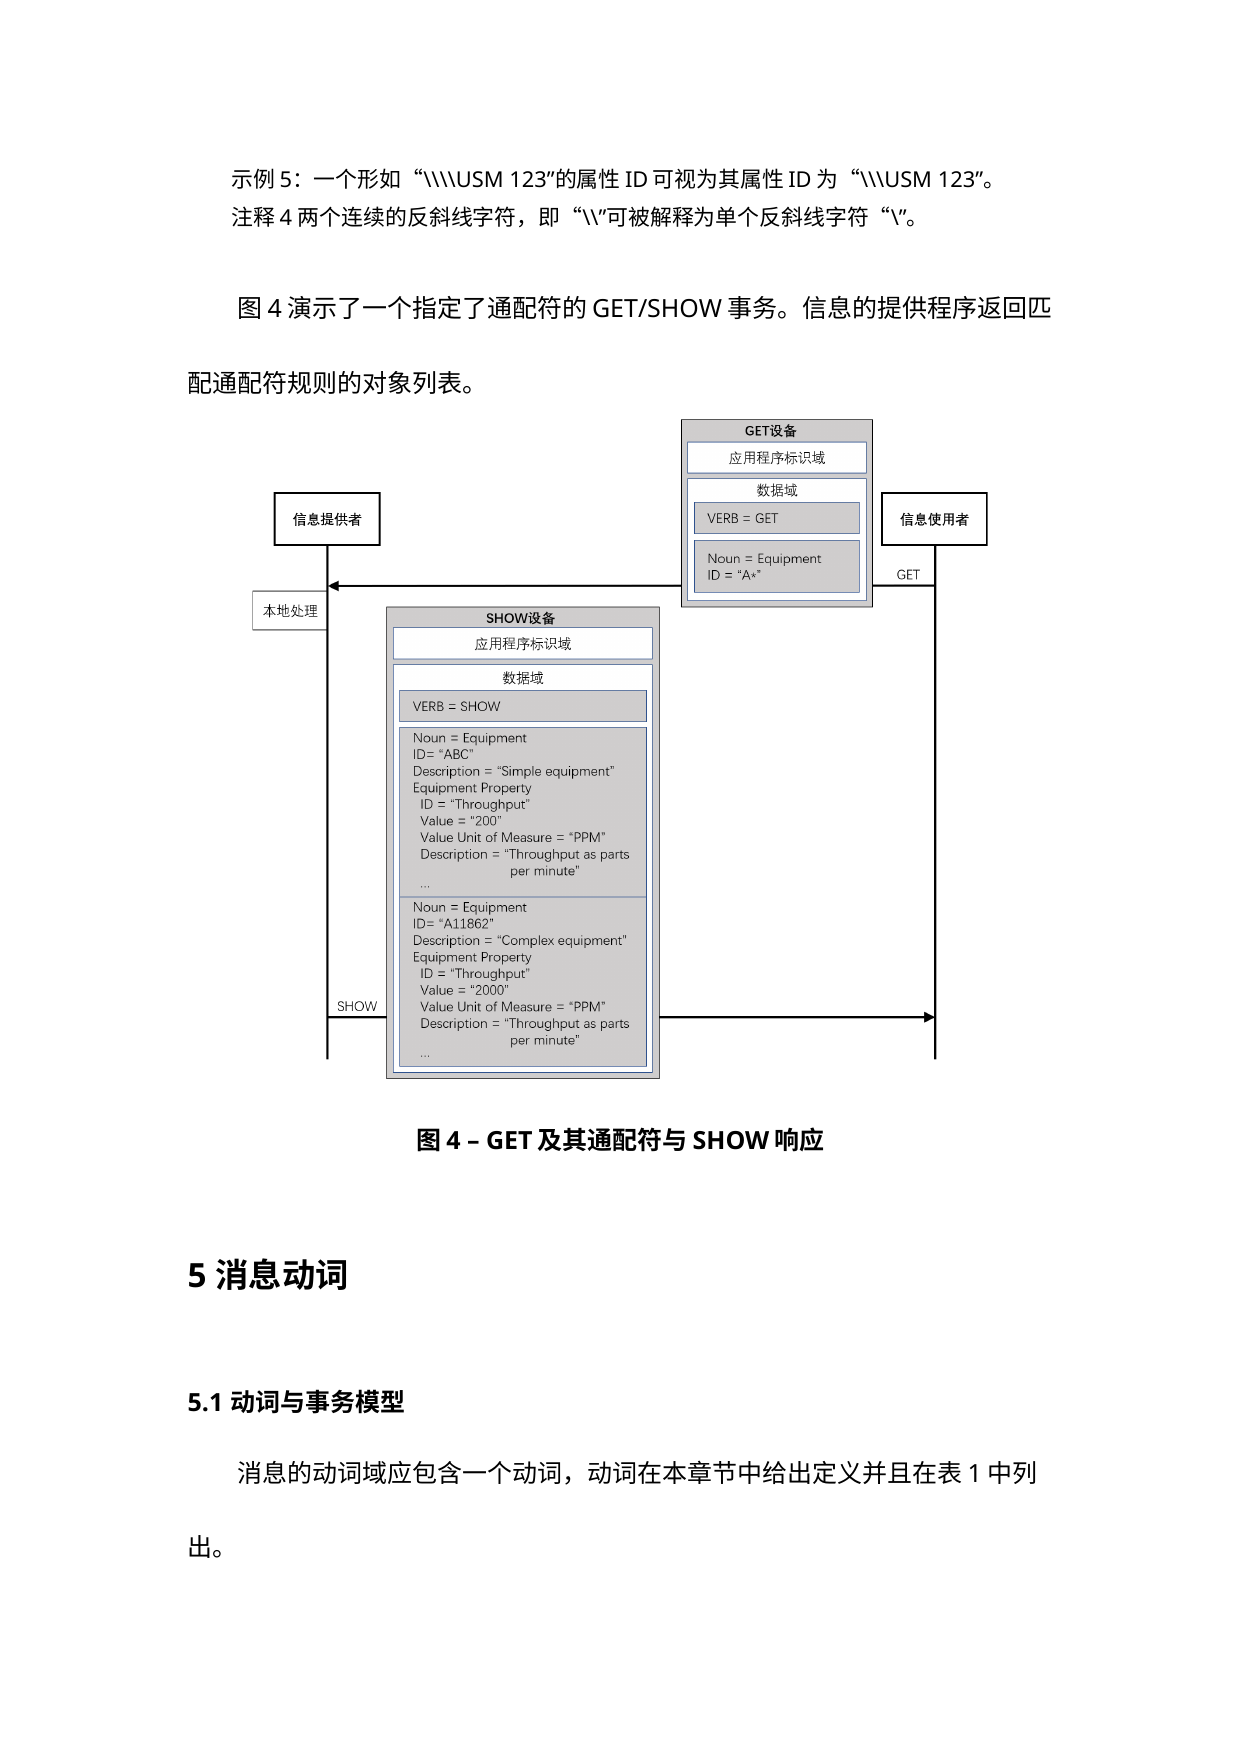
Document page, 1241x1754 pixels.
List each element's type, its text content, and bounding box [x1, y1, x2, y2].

text 示例5：一个形如“\\\\USM 123”的属性ID可视为其属性ID为“\\\USM 123”。 [187, 162, 1053, 194]
text 图4演示了一个指定了通配符的GET/SHOW事务。信息的提供程序返回匹配通配符规则的对象列表。 [187, 274, 1053, 414]
text 消息的动词域应包含一个动词，动词在本章节中给出定义并且在表1中列出。 [187, 1439, 1053, 1578]
subtitle 5 消息动词 [187, 1241, 1053, 1306]
text 图4 – GET及其通配符与SHOW响应 [187, 1106, 1053, 1171]
picture [252, 419, 988, 1079]
text 5.1 动词与事务模型 [187, 1368, 1053, 1433]
text 注释4 两个连续的反斜线字符，即“\\”可被解释为单个反斜线字符“\”。 [187, 199, 1053, 232]
